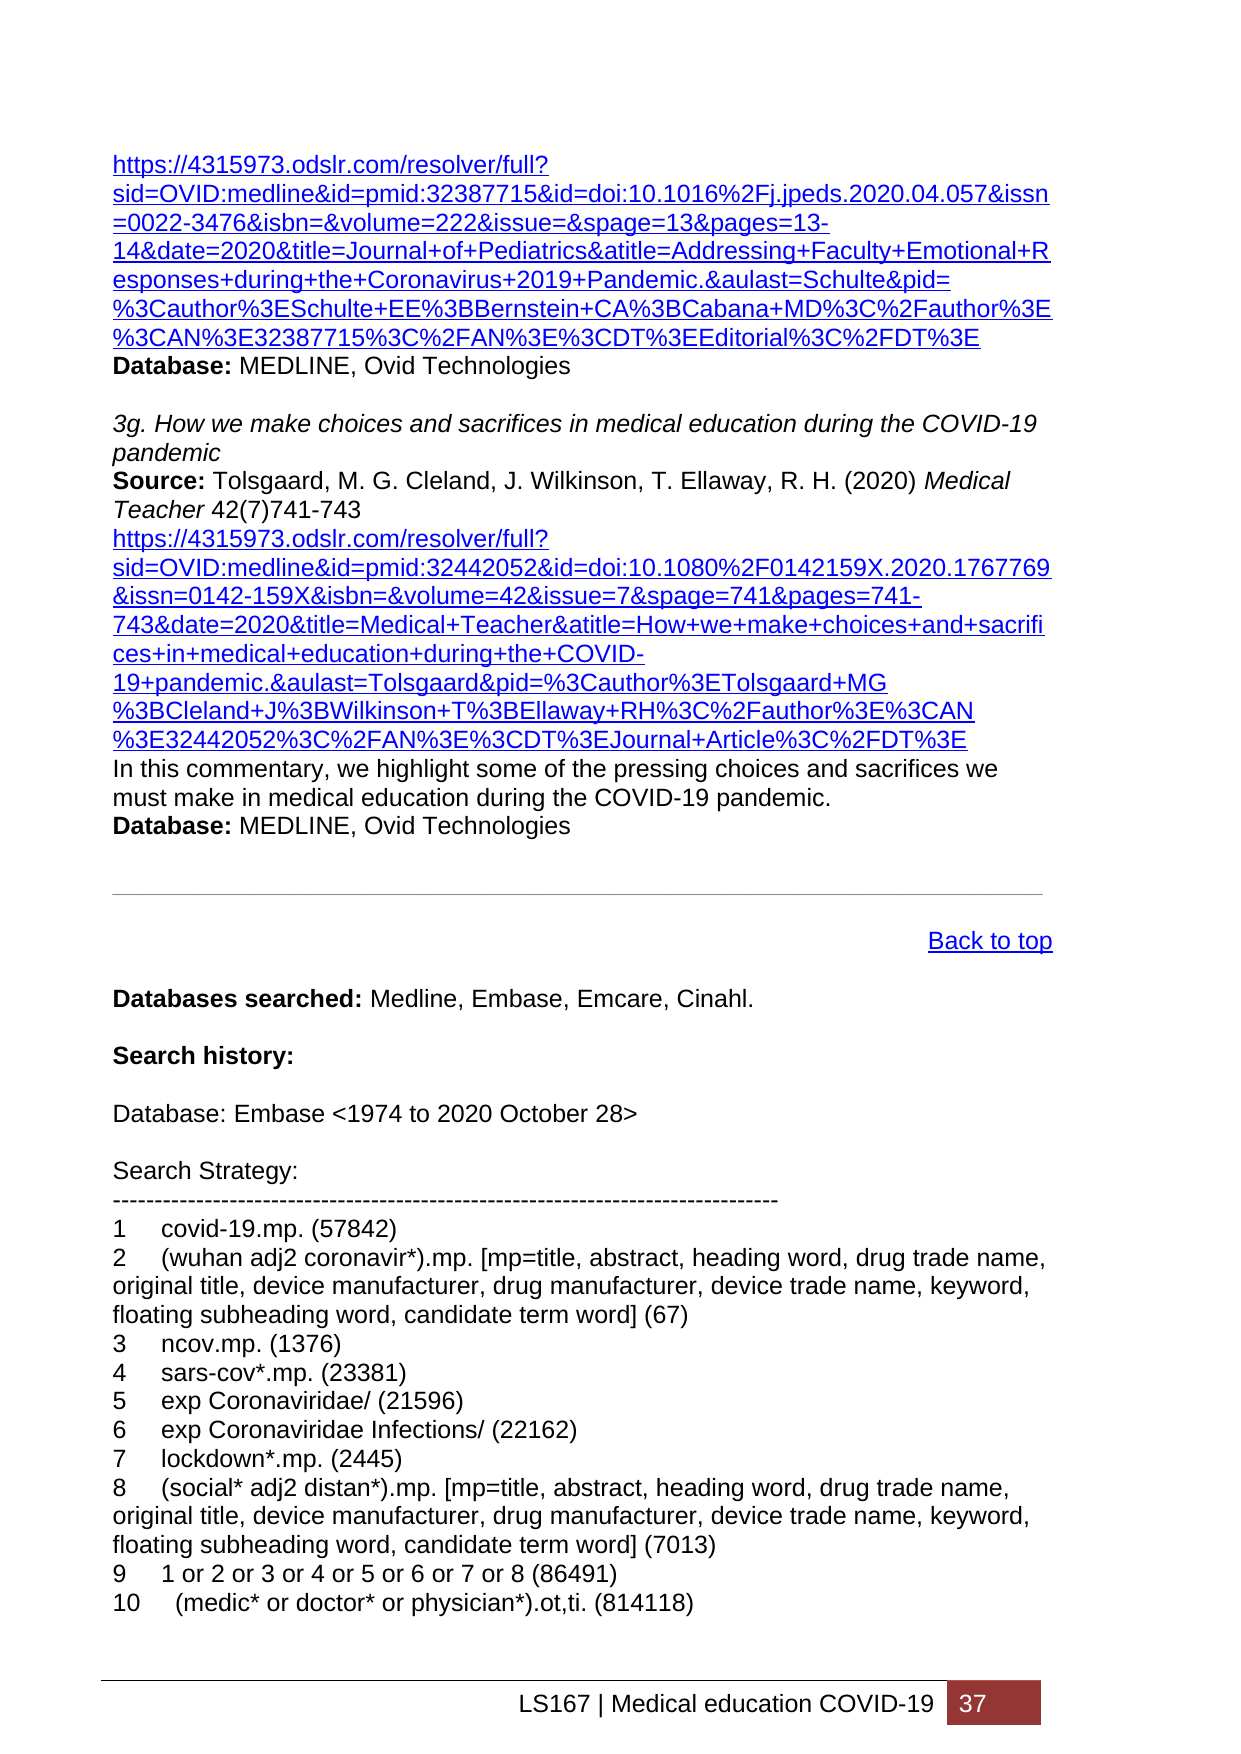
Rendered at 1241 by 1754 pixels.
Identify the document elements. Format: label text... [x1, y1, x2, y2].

text ___________________________________________________________________ [112, 869, 1053, 897]
text Search history: [112, 1041, 1053, 1070]
text Databases searched: Medline, Embase, Emcare, Cinahl. [112, 984, 1053, 1012]
text 8 (social* adj2 distan*).mp. [mp=title, abstract, heading word, drug trade name, original title, device manufacturer, drug manufacturer, device trade name, keyword, floating subheading word, candidate term word] (7013) [112, 1472, 1053, 1559]
text https://4315973.odslr.com/resolver/full?sid=OVID:medline&id=pmid:32442052&id=doi:10.1080%2F0142159X.2020.1767769&issn=0142-159X&isbn=&volume=42&issue=7&spage=741&pages=741-743&date=2020&title=Medical+Teacher&atitle=How+we+make+choices+and+sacrifices+in+medical+education+during+the+COVID-19+pandemic.&aulast=Tolsgaard&pid=%3Cauthor%3ETolsgaard+MG%3BCleland+J%3BWilkinson+T%3BEllaway+RH%3C%2Fauthor%3E%3CAN%3E32442052%3C%2FAN%3E%3CDT%3EJournal+Article%3C%2FDT%3E [112, 524, 1053, 754]
text Database: MEDLINE, Ovid Technologies [112, 811, 1053, 840]
text Back to top [112, 926, 1053, 955]
text 3 ncov.mp. (1376) [112, 1329, 1053, 1357]
text Source: Tolsgaard, M. G. Cleland, J. Wilkinson, T. Ellaway, R. H. (2020) Medical Teacher 42(7)741-743 [112, 466, 1053, 524]
text 7 lockdown*.mp. (2445) [112, 1444, 1053, 1472]
text 9 1 or 2 or 3 or 4 or 5 or 6 or 7 or 8 (86491) [112, 1559, 1053, 1587]
text Search Strategy: [112, 1156, 1053, 1185]
text 2 (wuhan adj2 coronavir*).mp. [mp=title, abstract, heading word, drug trade name, original title, device manufacturer, drug manufacturer, device trade name, keyword, floating subheading word, candidate term word] (67) [112, 1242, 1053, 1329]
text 6 exp Coronaviridae Infections/ (22162) [112, 1415, 1053, 1444]
text 10 (medic* or doctor* or physician*).ot,ti. (814118) [112, 1587, 1053, 1616]
text 4 sars-cov*.mp. (23381) [112, 1357, 1053, 1386]
subtitle 3g. How we make choices and sacrifices in medical education during the COVID-19 pandemic [112, 409, 1053, 466]
text https://4315973.odslr.com/resolver/full?sid=OVID:medline&id=pmid:32387715&id=doi:10.1016%2Fj.jpeds.2020.04.057&issn=0022-3476&isbn=&volume=222&issue=&spage=13&pages=13-14&date=2020&title=Journal+of+Pediatrics&atitle=Addressing+Faculty+Emotional+Responses+during+the+Coronavirus+2019+Pandemic.&aulast=Schulte&pid=%3Cauthor%3ESchulte+EE%3BBernstein+CA%3BCabana+MD%3C%2Fauthor%3E%3CAN%3E32387715%3C%2FAN%3E%3CDT%3EEditorial%3C%2FDT%3E [112, 320, 1053, 351]
text -------------------------------------------------------------------------------- [112, 1185, 1053, 1214]
text https://4315973.odslr.com/resolver/full?sid=OVID:medline&id=pmid:32387715&id=doi:10.1016%2Fj.jpeds.2020.04.057&issn=0022-3476&isbn=&volume=222&issue=&spage=13&pages=13-14&date=2020&title=Journal+of+Pediatrics&atitle=Addressing+Faculty+Emotional+Responses+during+the+Coronavirus+2019+Pandemic.&aulast=Schulte&pid=%3Cauthor%3ESchulte+EE%3BBernstein+CA%3BCabana+MD%3C%2Fauthor%3E%3CAN%3E32387715%3C%2FAN%3E%3CDT%3EEditorial%3C%2FDT%3E [112, 150, 1053, 319]
text Database: MEDLINE, Ovid Technologies [112, 351, 1053, 380]
text Database: Embase <1974 to 2020 October 28> [112, 1099, 1053, 1127]
text 1 covid-19.mp. (57842) [112, 1214, 1053, 1242]
text 5 exp Coronaviridae/ (21596) [112, 1386, 1053, 1415]
text In this commentary, we highlight some of the pressing choices and sacrifices we must make in medical education during the COVID-19 pandemic. [112, 754, 1053, 811]
